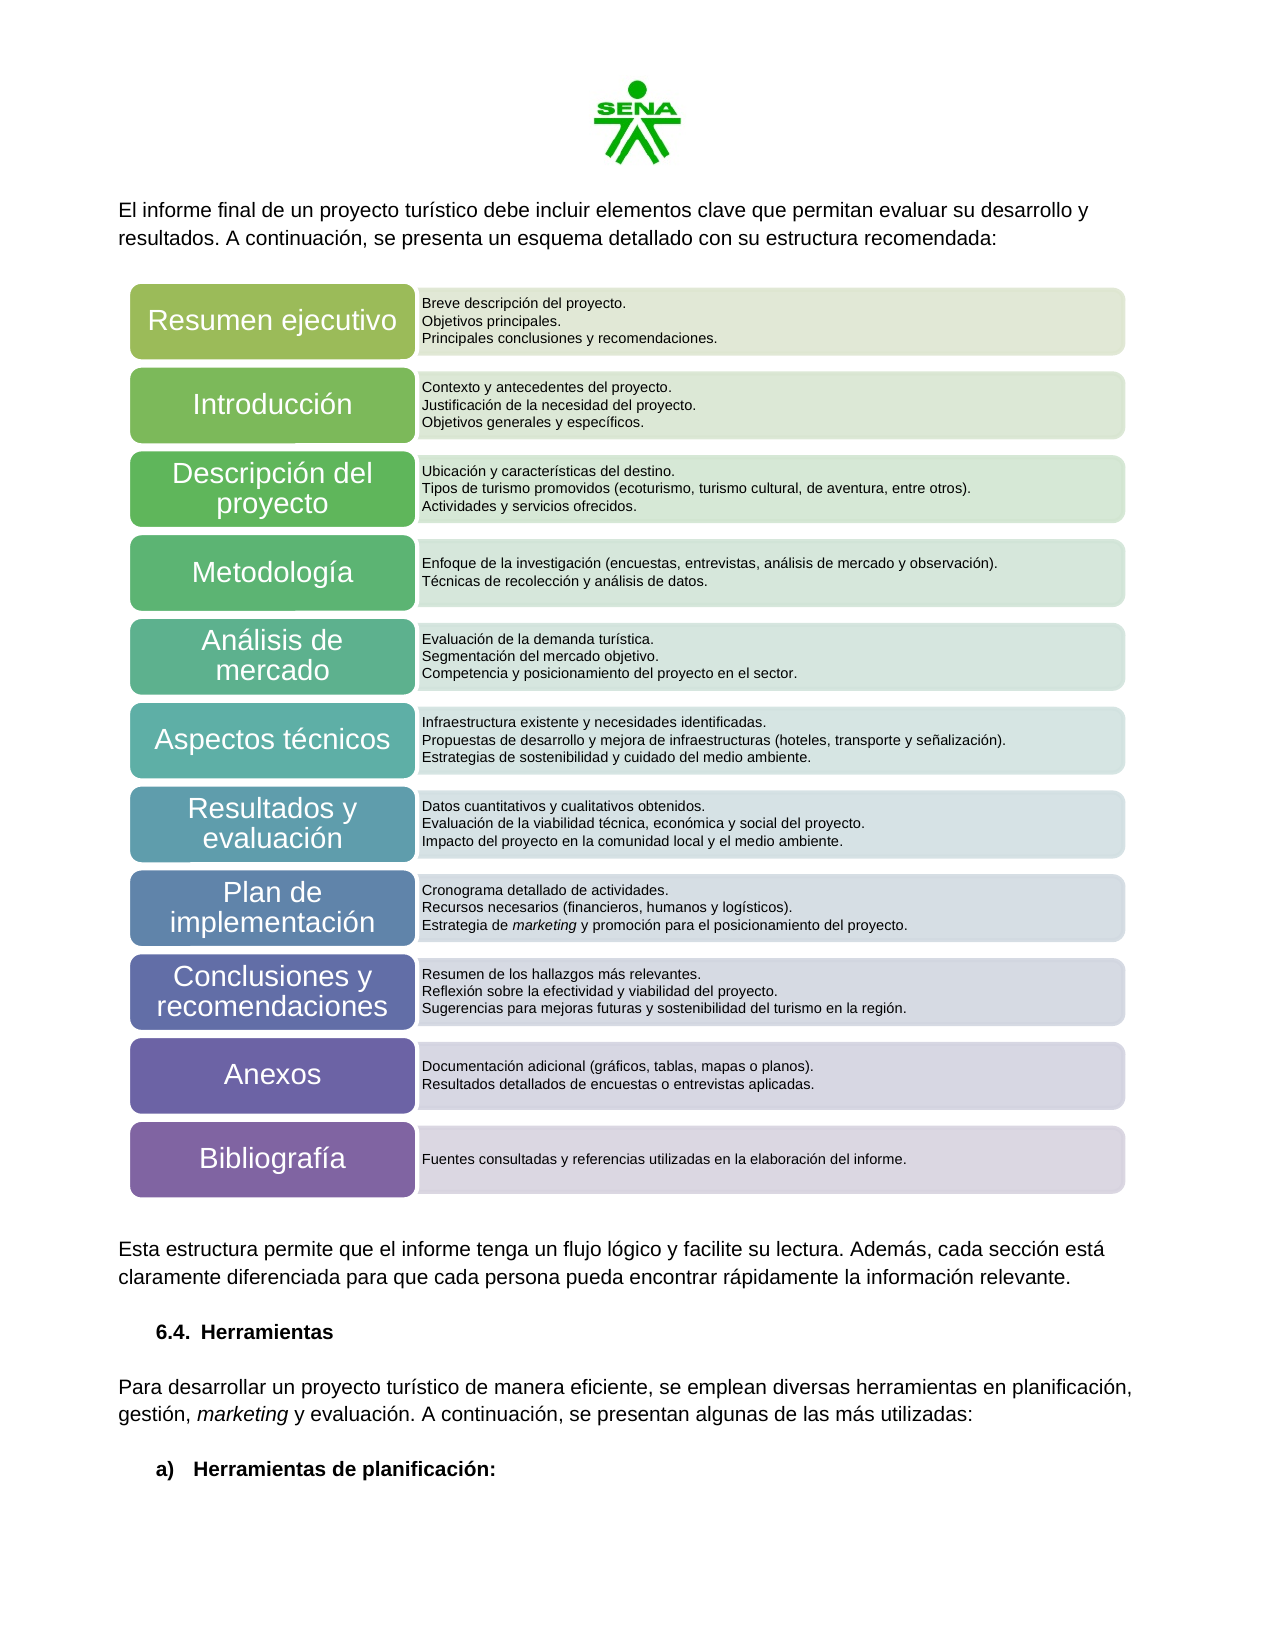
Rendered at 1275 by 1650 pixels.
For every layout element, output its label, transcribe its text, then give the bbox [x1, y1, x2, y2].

picture [588, 75, 687, 172]
text El informe final de un proyecto turístico debe incluir elementos clave que permitan evaluar su desarrollo y resultados. A continuación, se presenta un esquema detallado con su estructura recomendada: [118, 198, 1157, 249]
list Herramientas [156, 1319, 1157, 1343]
list Herramientas de planificación: [156, 1457, 1157, 1481]
text Para desarrollar un proyecto turístico de manera eficiente, se emplean diversas herramientas en planificación, gestión, marketing y evaluación. A continuación, se presentan algunas de las más utilizadas: [118, 1374, 1157, 1426]
text Esta estructura permite que el informe tenga un flujo lógico y facilite su lectura. Además, cada sección está claramente diferenciada para que cada persona pueda encontrar rápidamente la información relevante. [118, 1237, 1157, 1288]
